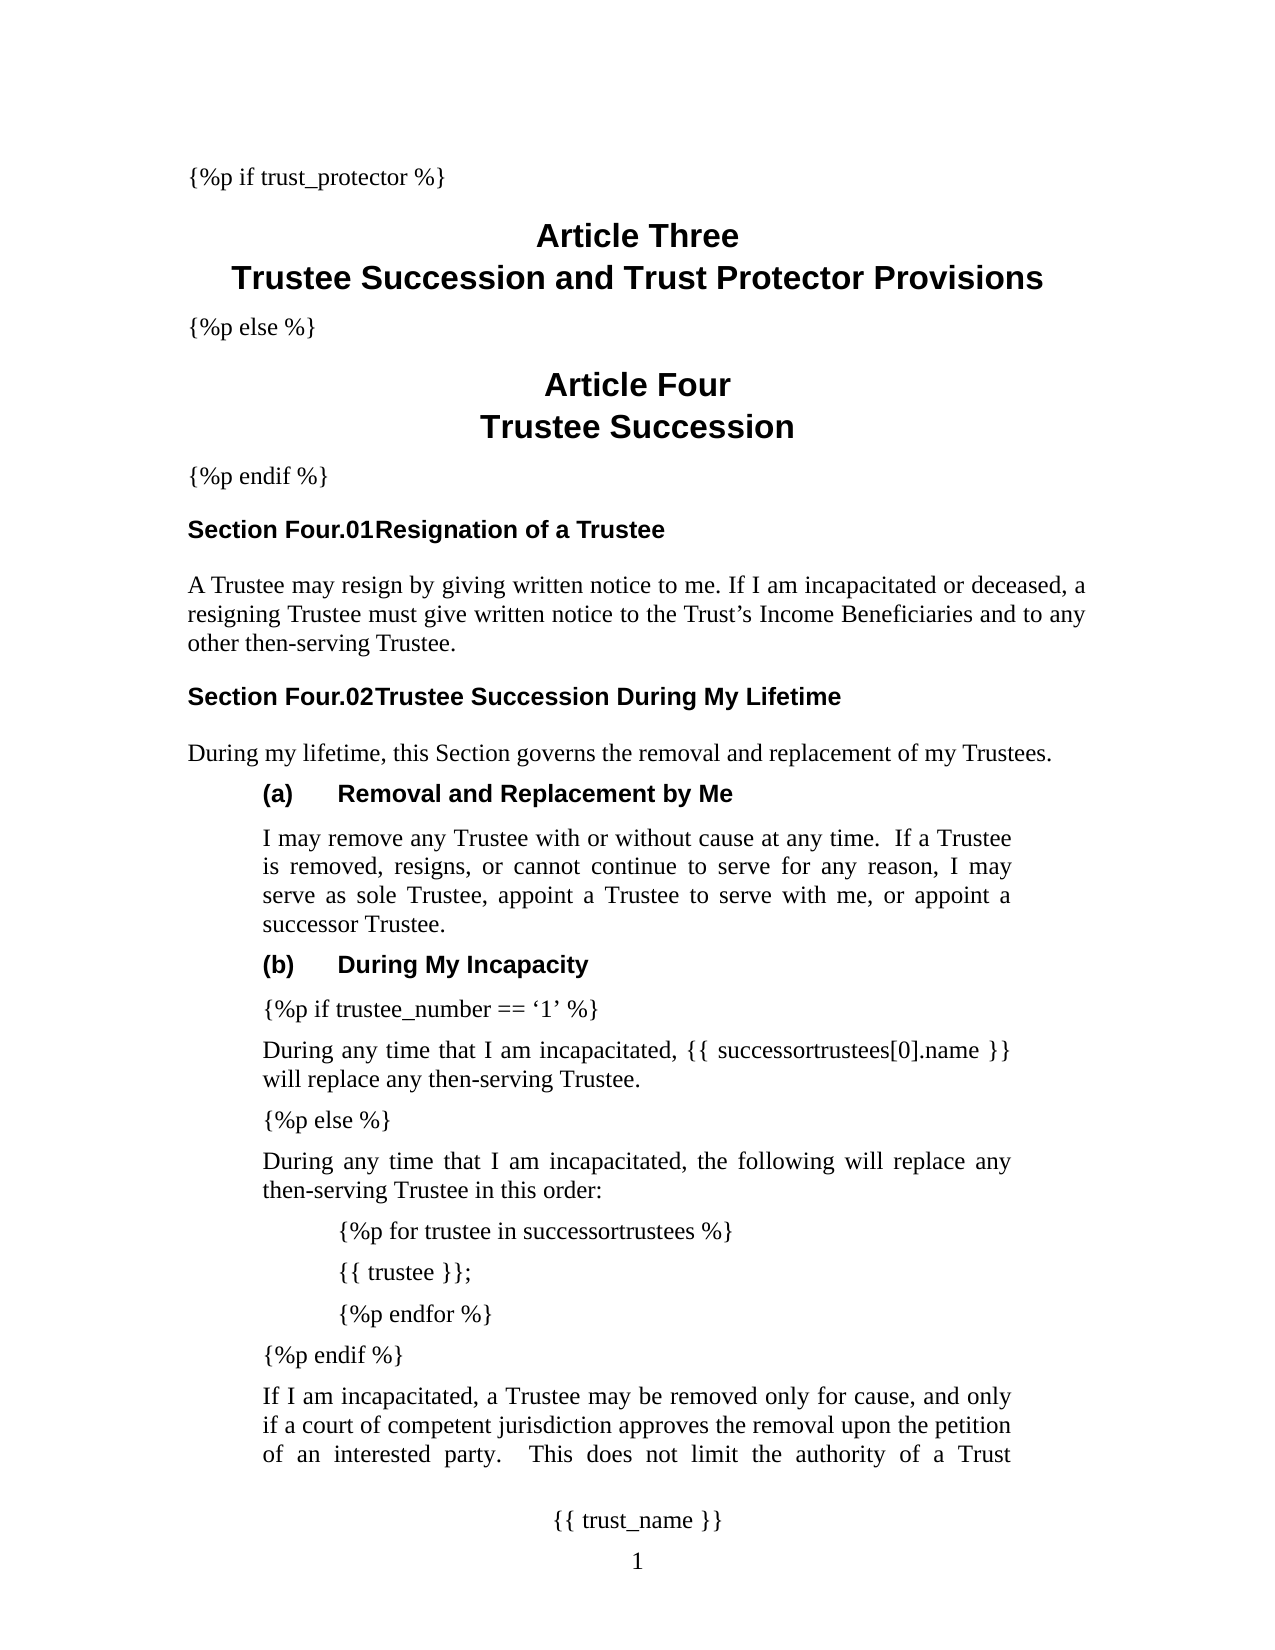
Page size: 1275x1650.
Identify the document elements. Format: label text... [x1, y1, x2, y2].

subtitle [262, 1381, 1012, 1467]
text {%p endfor %} [337, 1299, 1012, 1327]
text {%p if trust_protector %} [187, 162, 1087, 191]
subtitle During My Incapacity [262, 950, 1012, 979]
text A Trustee may resign by giving written notice to me. If I am incapacitated or deceased, a resigning Trustee must give written notice to the Trust’s Income Beneficiaries and to any other then-serving Trustee. [187, 571, 1087, 657]
subtitle Trustee Succession During My Lifetime [187, 682, 1087, 711]
text {%p for trustee in successortrustees %} [337, 1216, 1012, 1245]
text {%p endif %} [187, 461, 1087, 489]
subtitle I may remove any Trustee with or without cause at any time. If a Trustee is removed, resigns, or cannot continue to serve for any reason, I may serve as sole Trustee, appoint a Trustee to serve with me, or appoint a successor Trustee. [262, 823, 1012, 938]
subtitle Resignation of a Trustee [187, 514, 1087, 543]
subtitle Removal and Replacement by Me [262, 779, 1012, 808]
subtitle {%p if trustee_number == ‘1’ %} [262, 994, 1012, 1022]
subtitle {%p endif %} [262, 1340, 1012, 1369]
subtitle Trustee Succession and Trust Protector Provisions [187, 216, 1087, 296]
text During my lifetime, this Section governs the removal and replacement of my Trustees. [187, 738, 1087, 767]
subtitle {%p else %} [262, 1105, 1012, 1134]
subtitle During any time that I am incapacitated, the following will replace any then-serving Trustee in this order: [262, 1146, 1012, 1204]
subtitle Trustee Succession [187, 365, 1087, 445]
subtitle During any time that I am incapacitated, {{ successortrustees[0].name }} will replace any then-serving Trustee. [262, 1035, 1012, 1092]
text {%p else %} [187, 312, 1087, 340]
text {{ trustee }}; [337, 1257, 1012, 1286]
